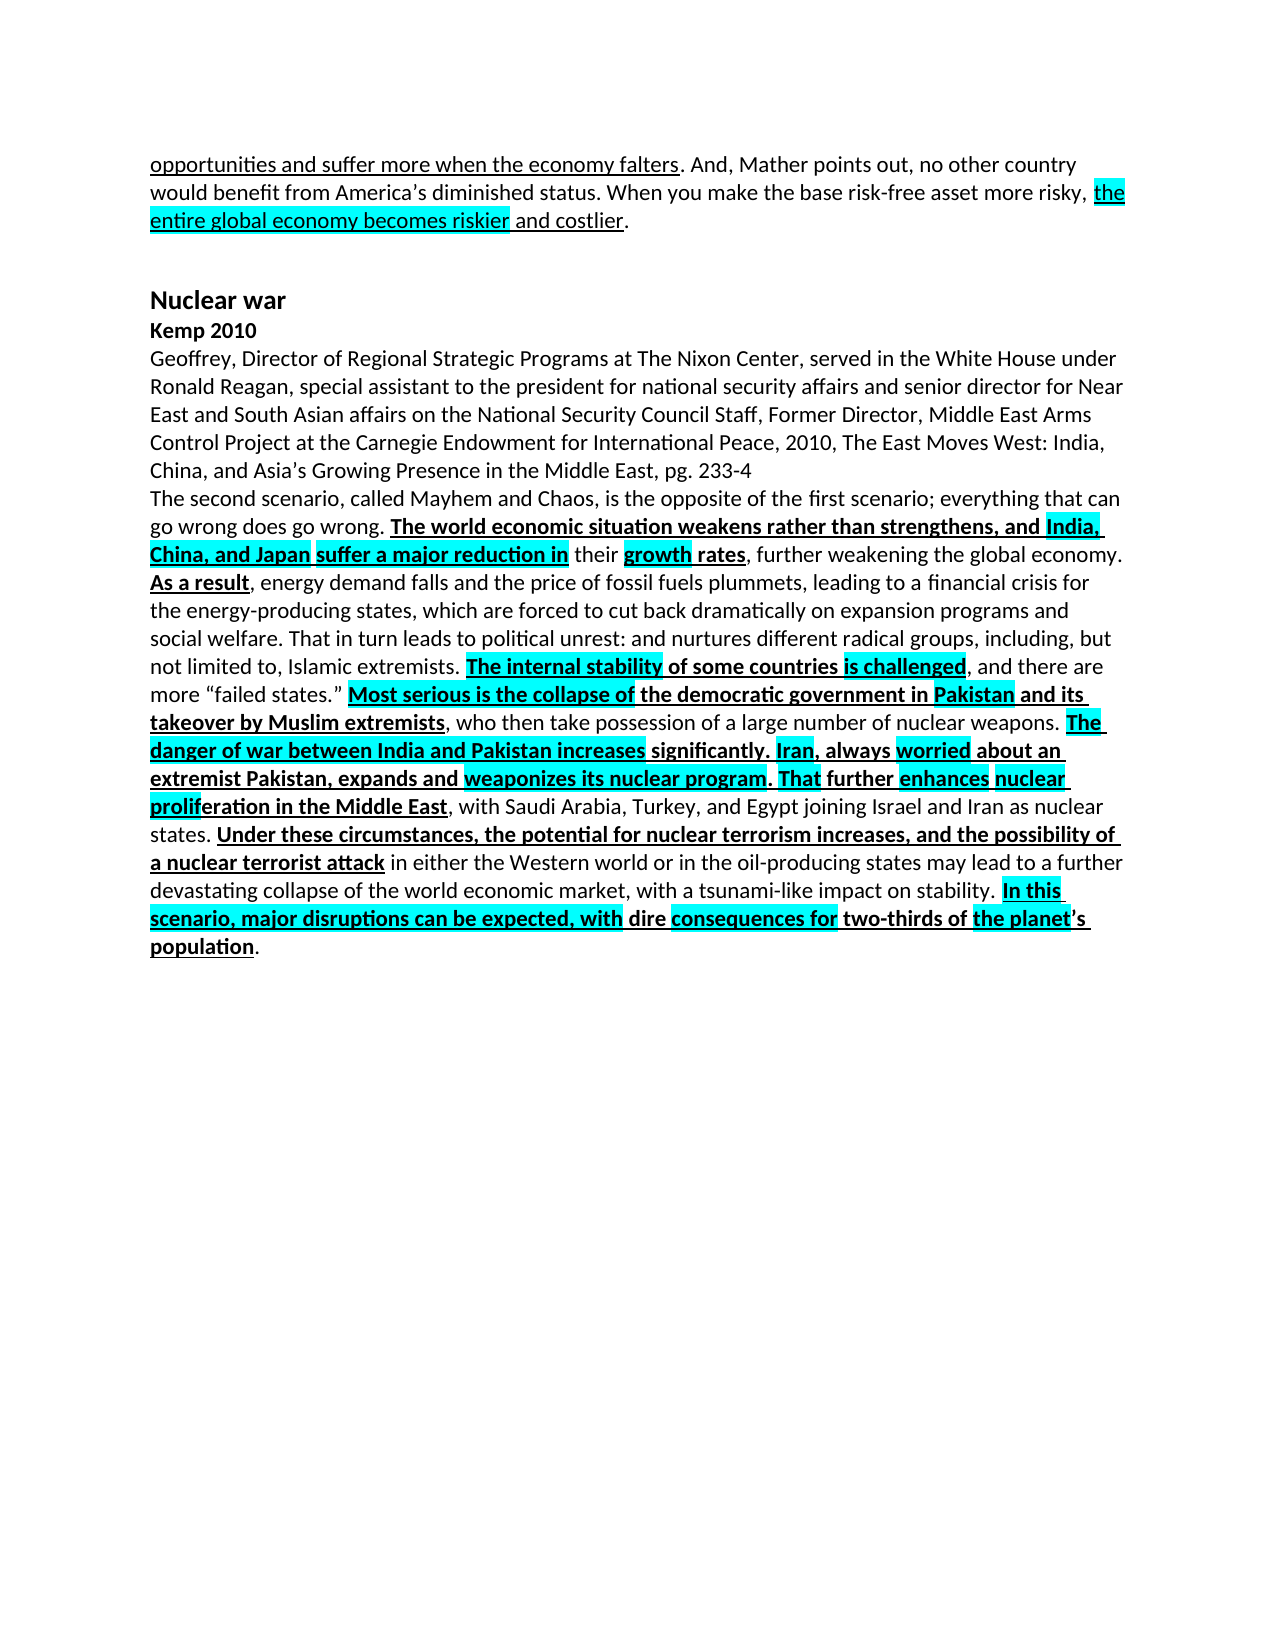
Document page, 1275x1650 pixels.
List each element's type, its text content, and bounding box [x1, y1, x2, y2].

text Geoffrey, Director of Regional Strategic Programs at The Nixon Center, served in the White House under Ronald Reagan, special assistant to the president for national security affairs and senior director for Near East and South Asian affairs on the National Security Council Staff, Former Director, Middle East Arms Control Project at the Carnegie Endowment for International Peace, 2010, The East Moves West: India, China, and Asia’s Growing Presence in the Middle East, pg. 233-4 [150, 344, 1125, 484]
text Kemp 2010 [150, 316, 1125, 344]
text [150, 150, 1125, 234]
subtitle Nuclear war [150, 283, 1125, 316]
text The second scenario, called Mayhem and Chaos, is the opposite of the first scenario; everything that can go wrong does go wrong. The world economic situation weakens rather than strengthens, and India, China, and Japan suffer a major reduction in their growth rates, further weakening the global economy. As a result, energy demand falls and the price of fossil fuels plummets, leading to a financial crisis for the energy-producing states, which are forced to cut back dramatically on expansion programs and social welfare. That in turn leads to political unrest: and nurtures different radical groups, including, but not limited to, Islamic extremists. The internal stability of some countries is challenged, and there are more “failed states.” Most serious is the collapse of the democratic government in Pakistan and its takeover by Muslim extremists, who then take possession of a large number of nuclear weapons. The danger of war between India and Pakistan increases significantly. Iran, always worried about an extremist Pakistan, expands and weaponizes its nuclear program. That further enhances nuclear proliferation in the Middle East, with Saudi Arabia, Turkey, and Egypt joining Israel and Iran as nuclear states. Under these circumstances, the potential for nuclear terrorism increases, and the possibility of a nuclear terrorist attack in either the Western world or in the oil-producing states may lead to a further devastating collapse of the world economic market, with a tsunami-like impact on stability. In this scenario, major disruptions can be expected, with dire consequences for two-thirds of the planet’s population. [150, 484, 1125, 960]
